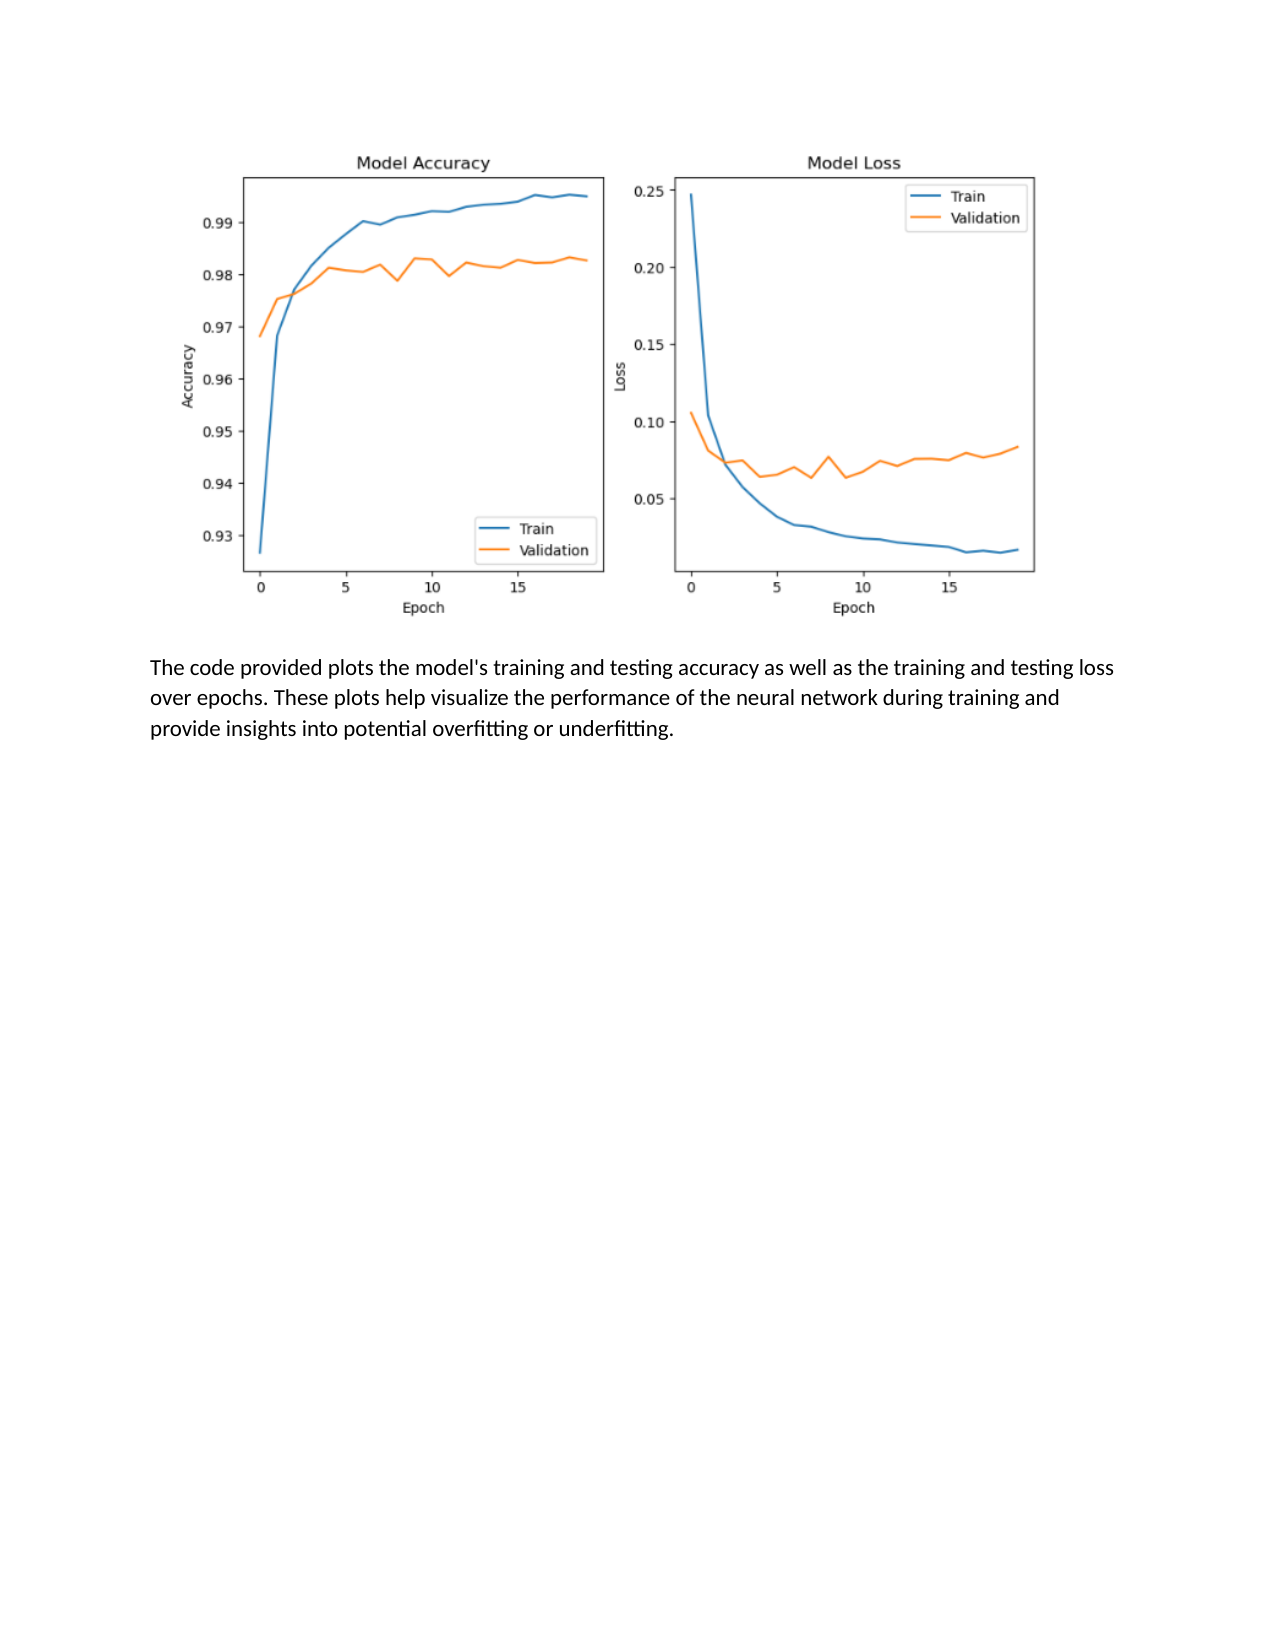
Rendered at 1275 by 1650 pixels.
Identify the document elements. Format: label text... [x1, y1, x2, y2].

picture [150, 150, 1125, 635]
text The code provided plots the model's training and testing accuracy as well as the training and testing loss over epochs. These plots help visualize the performance of the neural network during training and provide insights into potential overfitting or underfitting. [150, 653, 1125, 742]
